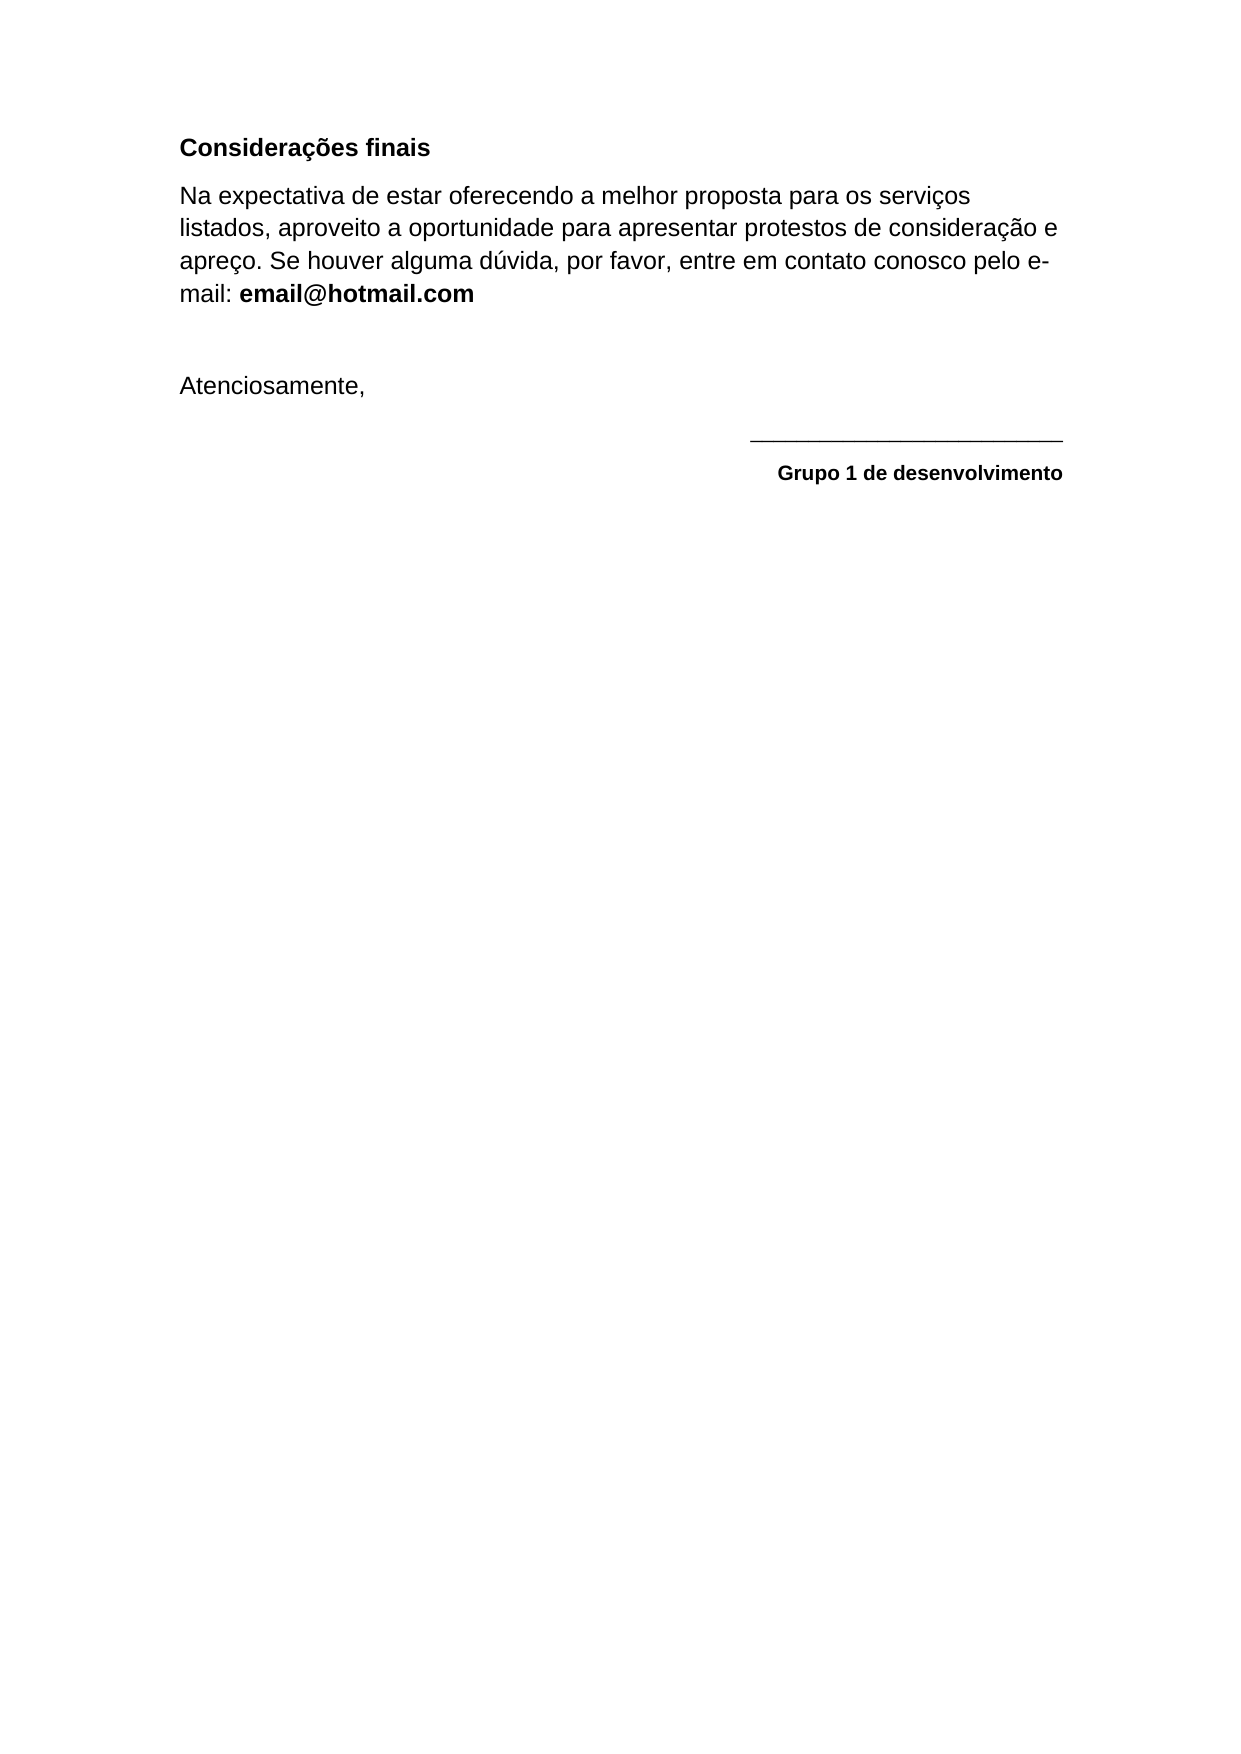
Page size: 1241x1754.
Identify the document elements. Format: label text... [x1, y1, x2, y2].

text Considerações finais [179, 133, 1063, 162]
text ___________________________ [177, 419, 1063, 443]
text Atenciosamente, [179, 371, 1063, 400]
text Na expectativa de estar oferecendo a melhor proposta para os serviços listados, aproveito a oportunidade para apresentar protestos de consideração e apreço. Se houver alguma dúvida, por favor, entre em contato conosco pelo e-mail: email@hotmail.com [179, 181, 1063, 307]
text Grupo 1 de desenvolvimento [177, 461, 1063, 485]
